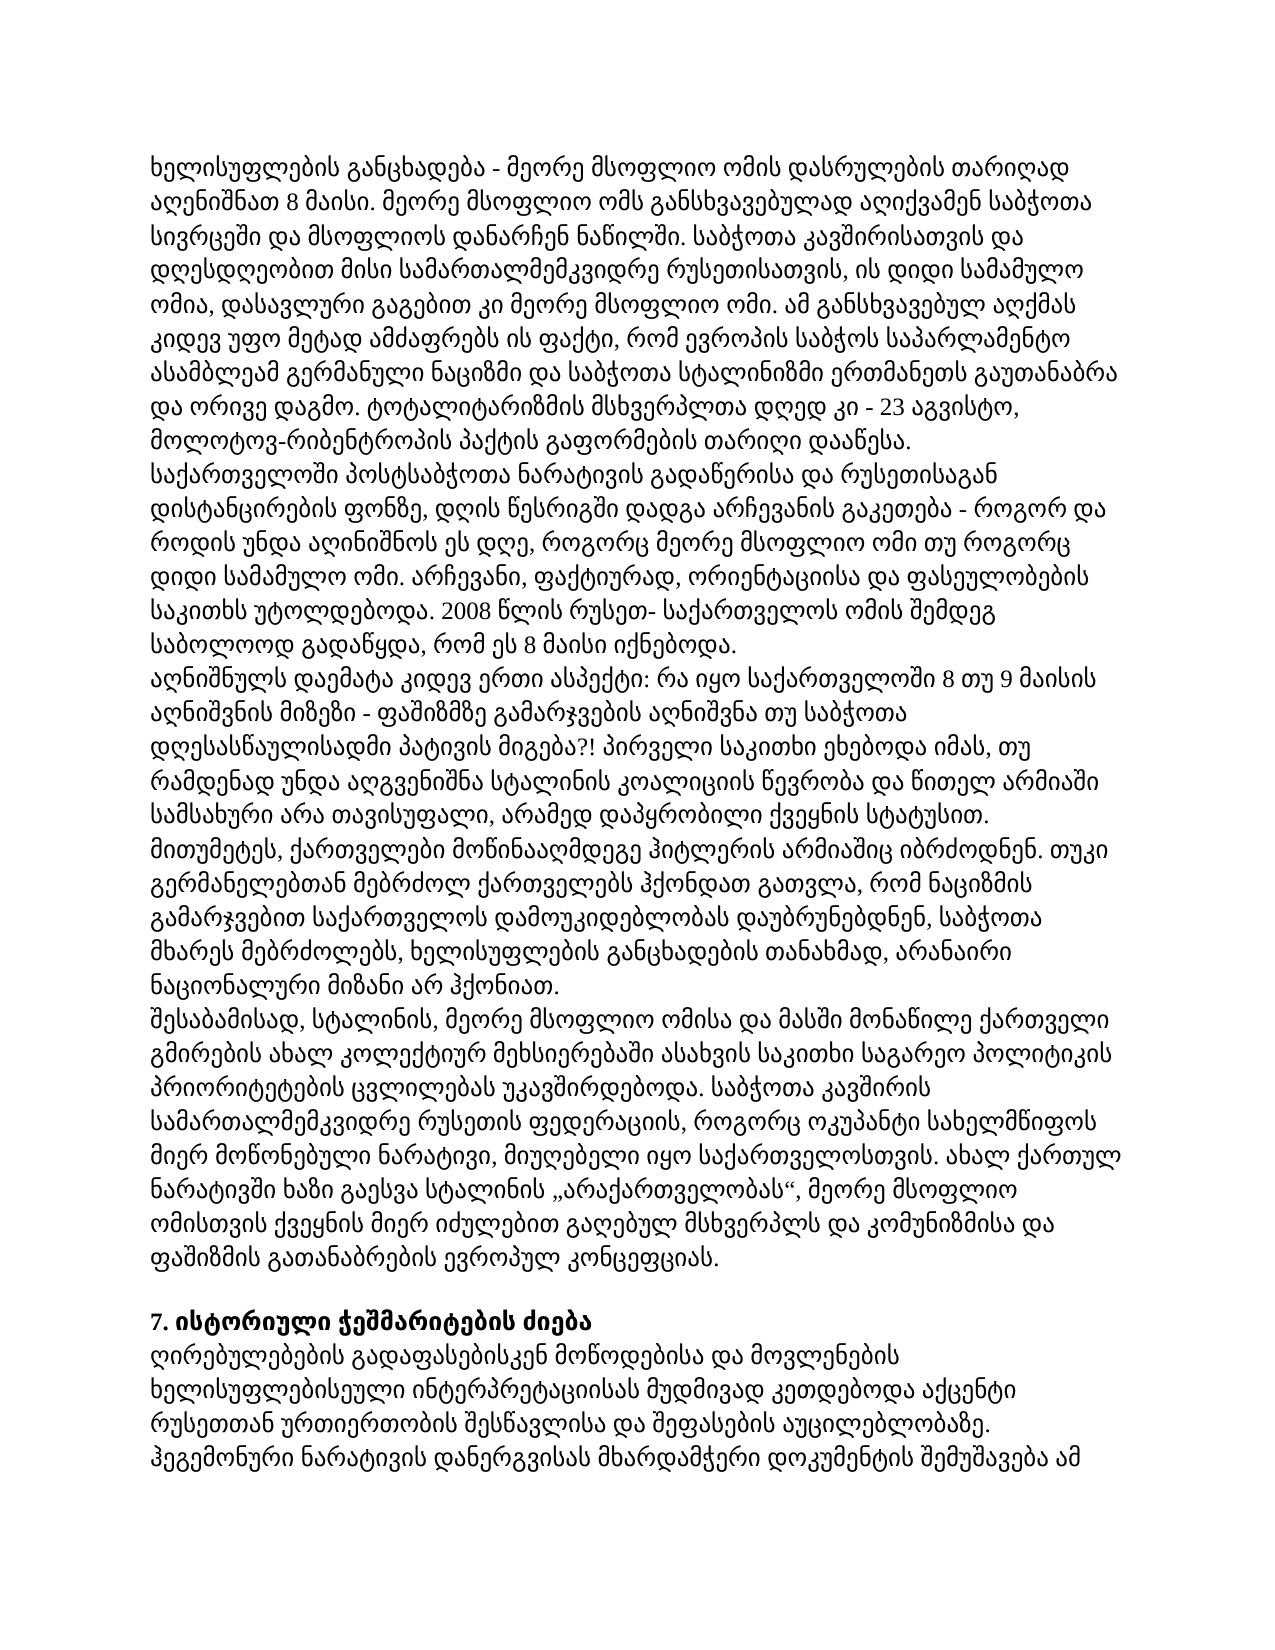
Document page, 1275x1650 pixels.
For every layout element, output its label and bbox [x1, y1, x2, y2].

text [150, 1303, 1125, 1473]
text [150, 150, 1125, 1274]
